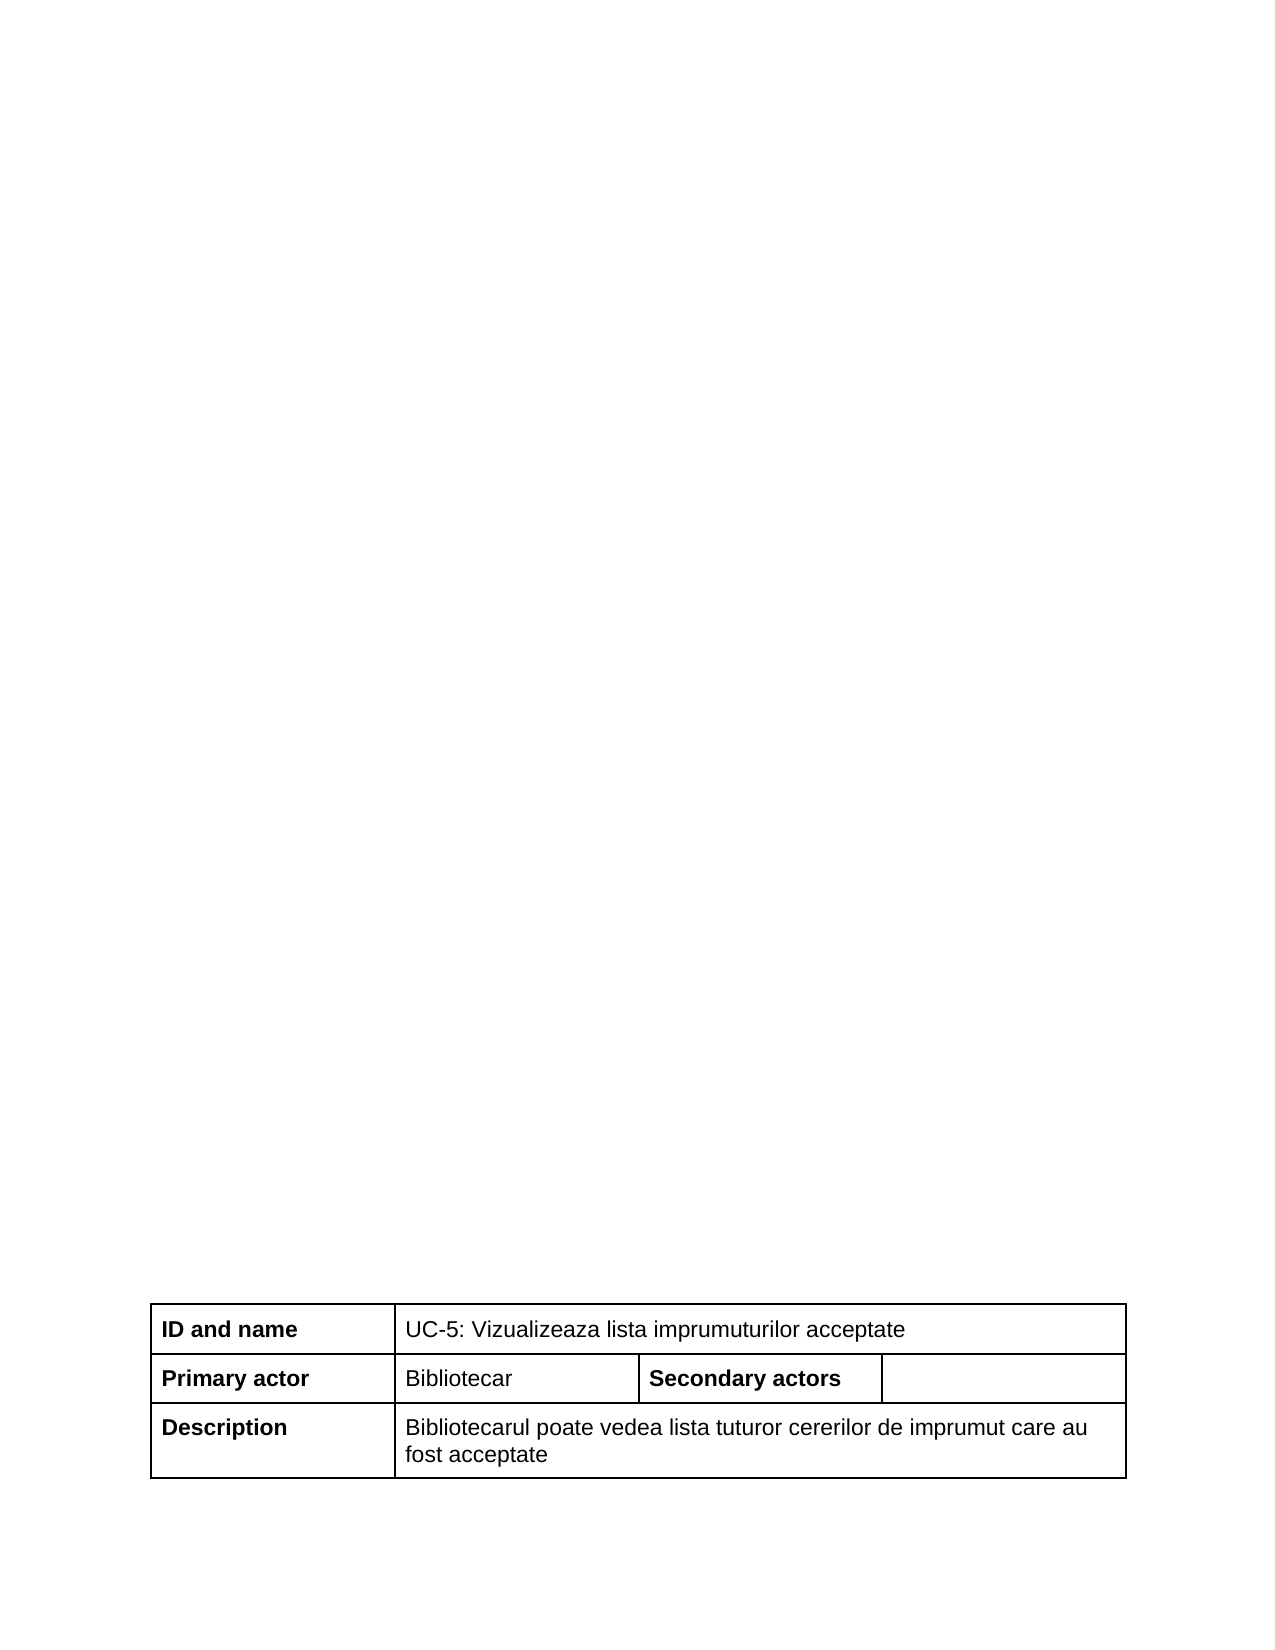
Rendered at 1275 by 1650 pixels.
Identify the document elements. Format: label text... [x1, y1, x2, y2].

table_cell Primary actor [152, 1355, 394, 1402]
table_header ID and name [152, 1305, 394, 1352]
table_cell Secondary actors [640, 1355, 881, 1402]
table_cell Description [152, 1404, 394, 1477]
table_cell [883, 1355, 1125, 1402]
table_cell Bibliotecar [396, 1355, 638, 1402]
table_header UC-5: Vizualizeaza lista imprumuturilor acceptate [396, 1305, 1125, 1352]
table_cell Bibliotecarul poate vedea lista tuturor cererilor de imprumut care au fost acceptate [396, 1404, 1125, 1477]
